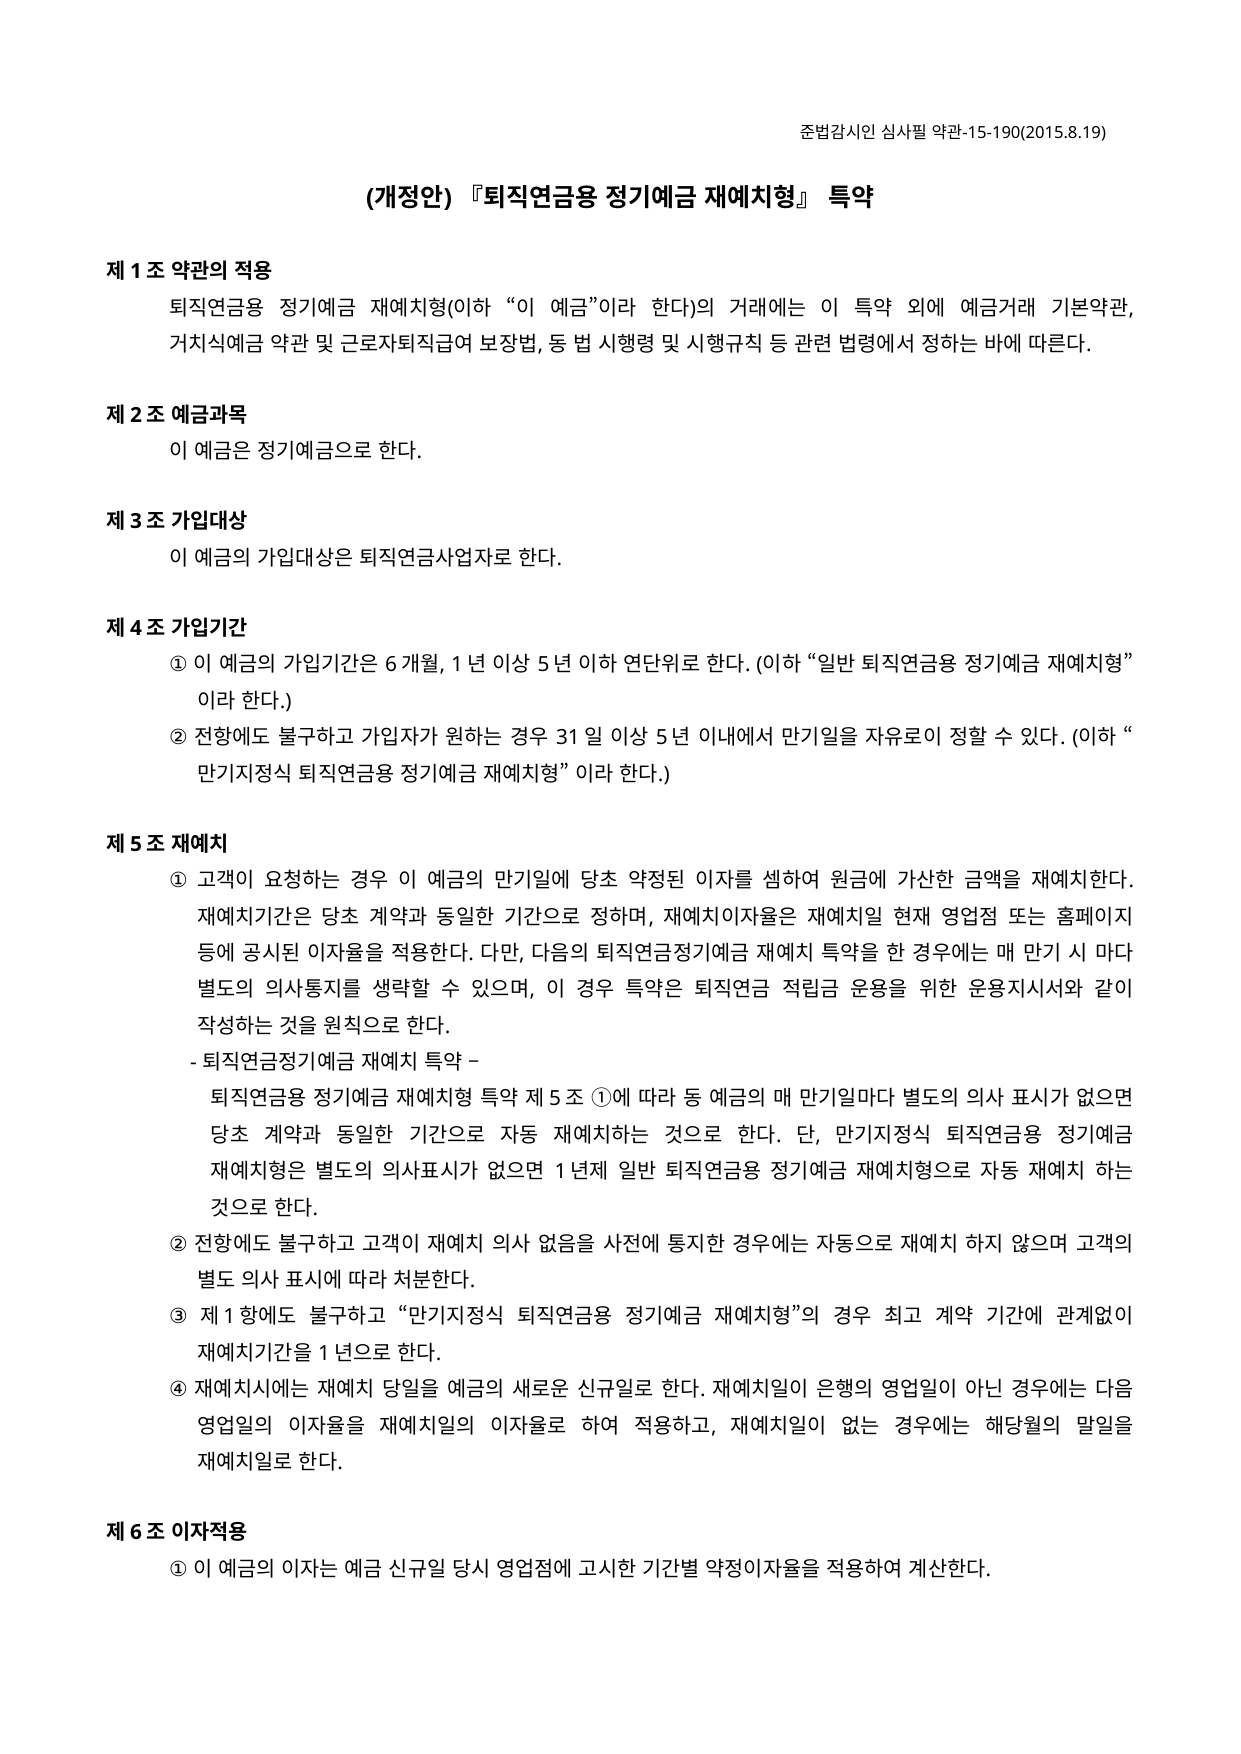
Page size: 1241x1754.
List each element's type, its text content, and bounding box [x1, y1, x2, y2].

text - 퇴직연금정기예금 재예치 특약 – [190, 1045, 1134, 1076]
text 제6조 이자적용 [106, 1516, 1134, 1546]
text ④ 재예치시에는 재예치 당일을 예금의 새로운 신규일로 한다. 재예치일이 은행의 영업일이 아닌 경우에는 다음 영업일의 이자율을 재예치일의 이자율로 하여 적용하고, 재예치일이 없는 경우에는 해당월의 말일을 재예치일로 한다. [169, 1372, 1134, 1476]
text (개정안) 『퇴직연금용 정기예금 재예치형』 특약 [106, 177, 1134, 213]
text ① 고객이 요청하는 경우 이 예금의 만기일에 당초 약정된 이자를 셈하여 원금에 가산한 금액을 재예치한다. 재예치기간은 당초 계약과 동일한 기간으로 정하며, 재예치이자율은 재예치일 현재 영업점 또는 홈페이지 등에 공시된 이자율을 적용한다. 다만, 다음의 퇴직연금정기예금 재예치 특약을 한 경우에는 매 만기 시 마다 별도의 의사통지를 생략할 수 있으며, 이 경우 특약은 퇴직연금 적립금 운용을 위한 운용지시서와 같이 작성하는 것을 원칙으로 한다. [169, 863, 1134, 1039]
text 제2조 예금과목 [106, 398, 1134, 428]
text ② 전항에도 불구하고 가입자가 원하는 경우 31일 이상 5년 이내에서 만기일을 자유로이 정할 수 있다. (이하 “만기지정식 퇴직연금용 정기예금 재예치형” 이라 한다.) [169, 720, 1134, 787]
text ① 이 예금의 가입기간은 6개월, 1년 이상 5년 이하 연단위로 한다. (이하 “일반 퇴직연금용 정기예금 재예치형”이라 한다.) [169, 648, 1134, 714]
text ② 전항에도 불구하고 고객이 재예치 의사 없음을 사전에 통지한 경우에는 자동으로 재예치 하지 않으며 고객의 별도 의사 표시에 따라 처분한다. [169, 1227, 1134, 1294]
text 제5조 재예치 [106, 827, 1134, 857]
text 퇴직연금용 정기예금 재예치형(이하 “이 예금”이라 한다)의 거래에는 이 특약 외에 예금거래 기본약관, 거치식예금 약관 및 근로자퇴직급여 보장법, 동 법 시행령 및 시행규칙 등 관련 법령에서 정하는 바에 따른다. [169, 291, 1134, 358]
text ① 이 예금의 이자는 예금 신규일 당시 영업점에 고시한 기간별 약정이자율을 적용하여 계산한다. [169, 1552, 1134, 1582]
text 제4조 가입기간 [106, 611, 1134, 642]
text 제1조 약관의 적용 [106, 255, 1134, 285]
text 이 예금의 가입대상은 퇴직연금사업자로 한다. [169, 541, 1134, 571]
text ③ 제1항에도 불구하고 “만기지정식 퇴직연금용 정기예금 재예치형”의 경우 최고 계약 기간에 관계없이 재예치기간을 1년으로 한다. [169, 1300, 1134, 1366]
text 퇴직연금용 정기예금 재예치형 특약 제5조 ①에 따라 동 예금의 매 만기일마다 별도의 의사 표시가 없으면 당초 계약과 동일한 기간으로 자동 재예치하는 것으로 한다. 단, 만기지정식 퇴직연금용 정기예금 재예치형은 별도의 의사표시가 없으면 1년제 일반 퇴직연금용 정기예금 재예치형으로 자동 재예치 하는 것으로 한다. [211, 1082, 1134, 1221]
text 이 예금은 정기예금으로 한다. [169, 434, 1134, 464]
text 제3조 가입대상 [106, 504, 1134, 535]
